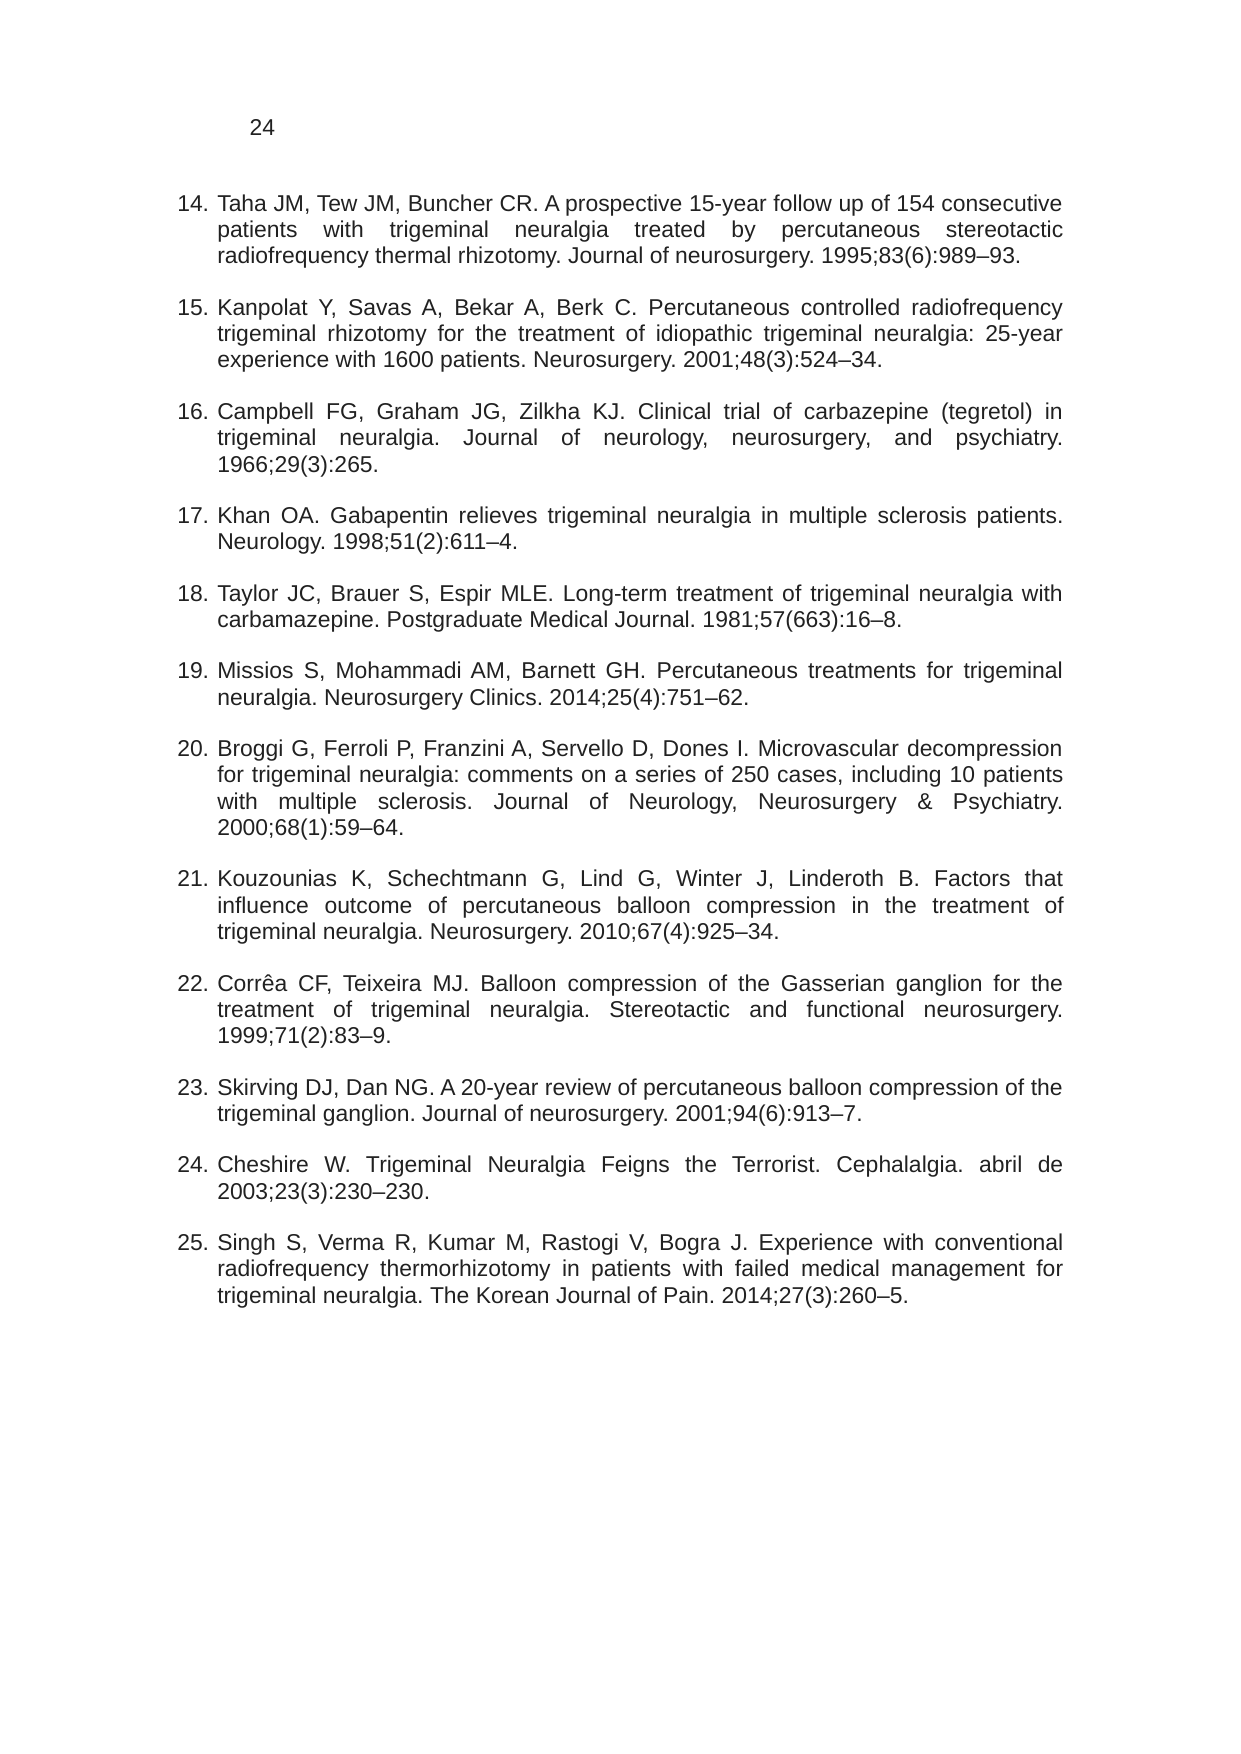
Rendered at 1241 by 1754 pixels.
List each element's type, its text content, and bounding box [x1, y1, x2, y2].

text 17. Khan OA. Gabapentin relieves trigeminal neuralgia in multiple sclerosis patients. Neurology. 1998;51(2):611–4. [177, 502, 1064, 554]
text 25. Singh S, Verma R, Kumar M, Rastogi V, Bogra J. Experience with conventional radiofrequency thermorhizotomy in patients with failed medical management for trigeminal neuralgia. The Korean Journal of Pain. 2014;27(3):260–5. [177, 1229, 1064, 1308]
text 21. Kouzounias K, Schechtmann G, Lind G, Winter J, Linderoth B. Factors that influence outcome of percutaneous balloon compression in the treatment of trigeminal neuralgia. Neurosurgery. 2010;67(4):925–34. [177, 865, 1064, 944]
text 24. Cheshire W. Trigeminal Neuralgia Feigns the Terrorist. Cephalalgia. abril de 2003;23(3):230–230. [177, 1151, 1064, 1204]
text 19. Missios S, Mohammadi AM, Barnett GH. Percutaneous treatments for trigeminal neuralgia. Neurosurgery Clinics. 2014;25(4):751–62. [177, 657, 1064, 710]
text 22. Corrêa CF, Teixeira MJ. Balloon compression of the Gasserian ganglion for the treatment of trigeminal neuralgia. Stereotactic and functional neurosurgery. 1999;71(2):83–9. [177, 969, 1064, 1048]
text 18. Taylor JC, Brauer S, Espir MLE. Long-term treatment of trigeminal neuralgia with carbamazepine. Postgraduate Medical Journal. 1981;57(663):16–8. [177, 579, 1064, 632]
text 23. Skirving DJ, Dan NG. A 20-year review of percutaneous balloon compression of the trigeminal ganglion. Journal of neurosurgery. 2001;94(6):913–7. [177, 1073, 1064, 1126]
text 14. Taha JM, Tew JM, Buncher CR. A prospective 15-year follow up of 154 consecutive patients with trigeminal neuralgia treated by percutaneous stereotactic radiofrequency thermal rhizotomy. Journal of neurosurgery. 1995;83(6):989–93. [177, 190, 1064, 269]
text 16. Campbell FG, Graham JG, Zilkha KJ. Clinical trial of carbazepine (tegretol) in trigeminal neuralgia. Journal of neurology, neurosurgery, and psychiatry. 1966;29(3):265. [177, 398, 1064, 477]
text 20. Broggi G, Ferroli P, Franzini A, Servello D, Dones I. Microvascular decompression for trigeminal neuralgia: comments on a series of 250 cases, including 10 patients with multiple sclerosis. Journal of Neurology, Neurosurgery & Psychiatry. 2000;68(1):59–64. [177, 735, 1064, 840]
text 15. Kanpolat Y, Savas A, Bekar A, Berk C. Percutaneous controlled radiofrequency trigeminal rhizotomy for the treatment of idiopathic trigeminal neuralgia: 25-year experience with 1600 patients. Neurosurgery. 2001;48(3):524–34. [177, 294, 1064, 373]
